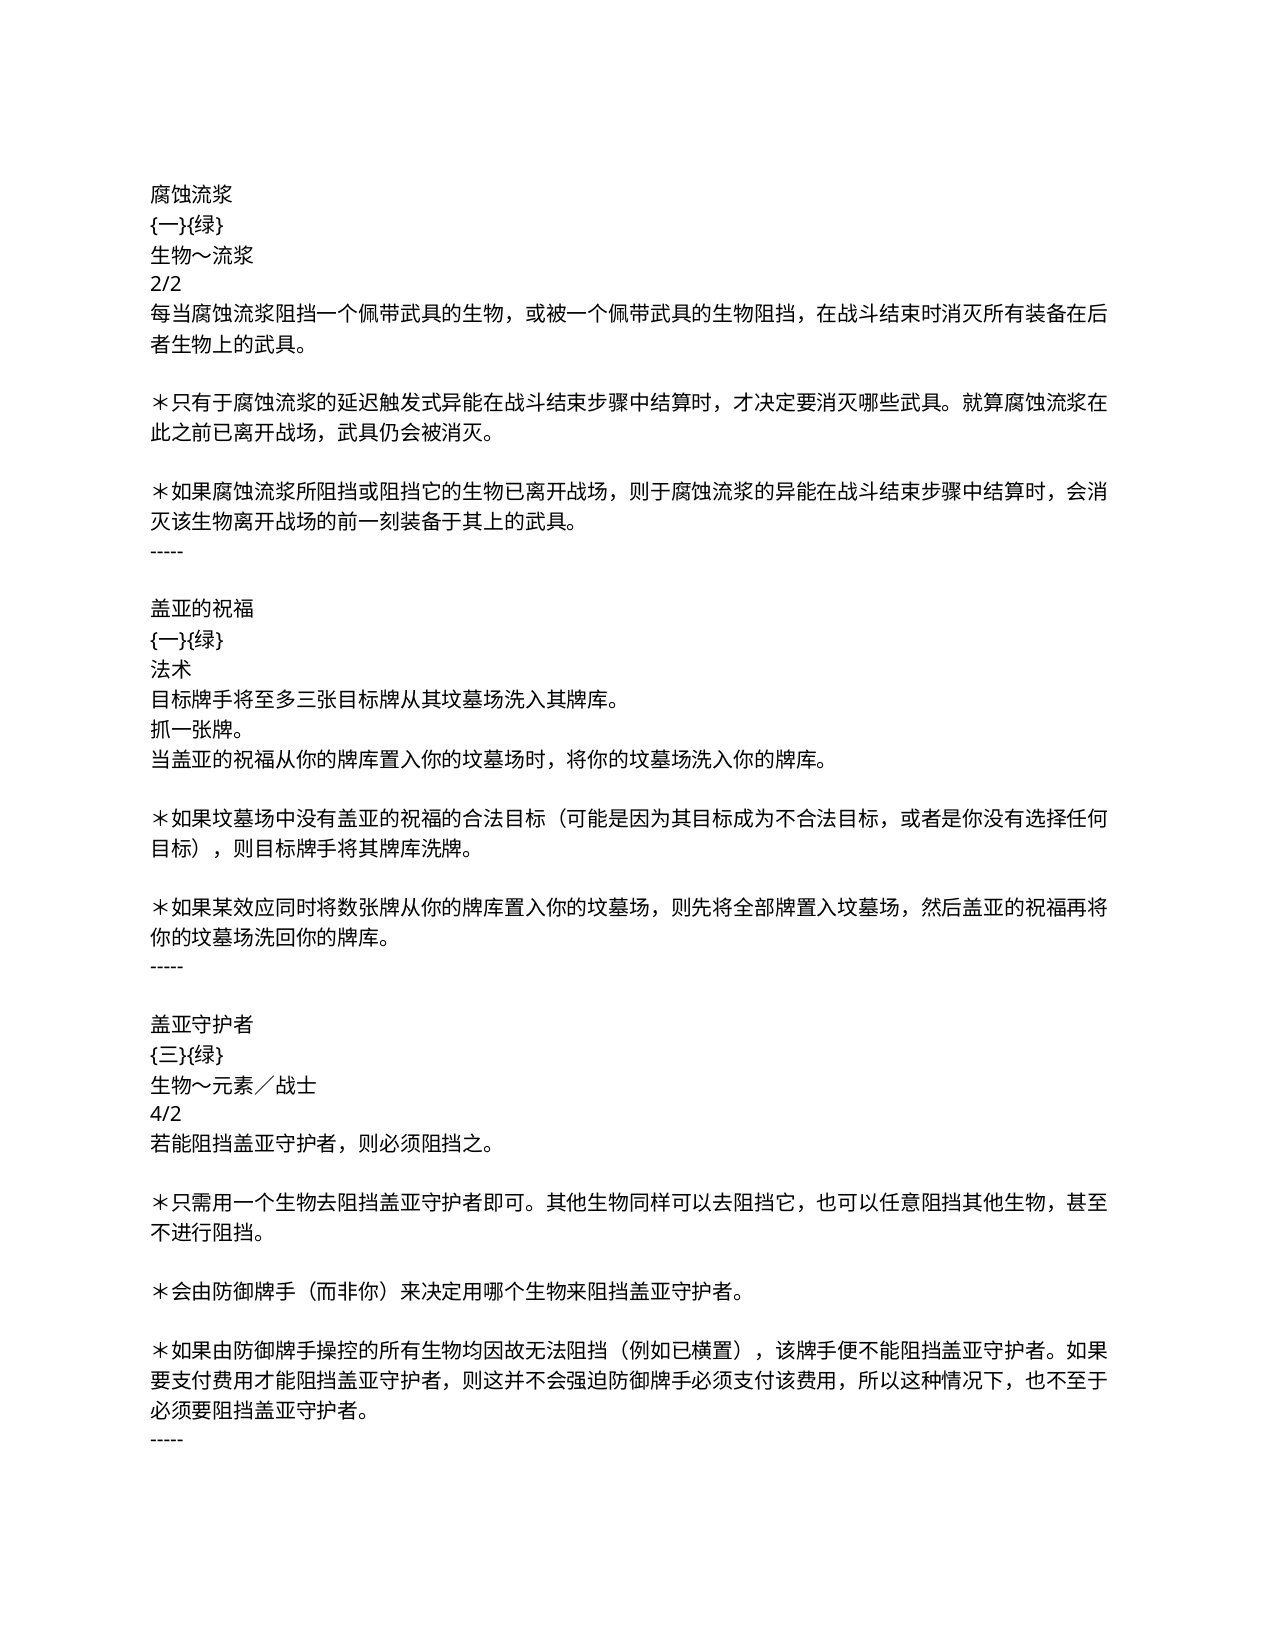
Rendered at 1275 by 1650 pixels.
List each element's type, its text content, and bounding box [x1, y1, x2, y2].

text 法术 [150, 653, 1125, 683]
text ----- [150, 1424, 1125, 1453]
text ＊如果坟墓场中没有盖亚的祝福的合法目标（可能是因为其目标成为不合法目标，或者是你没有选择任何目标），则目标牌手将其牌库洗牌。 [150, 802, 1125, 863]
text ＊如果腐蚀流浆所阻挡或阻挡它的生物已离开战场，则于腐蚀流浆的异能在战斗结束步骤中结算时，会消灭该生物离开战场的前一刻装备于其上的武具。 [150, 475, 1125, 536]
text 当盖亚的祝福从你的牌库置入你的坟墓场时，将你的坟墓场洗入你的牌库。 [150, 744, 1125, 774]
text ＊只有于腐蚀流浆的延迟触发式异能在战斗结束步骤中结算时，才决定要消灭哪些武具。就算腐蚀流浆在此之前已离开战场，武具仍会被消灭。 [150, 386, 1125, 447]
text ＊如果由防御牌手操控的所有生物均因故无法阻挡（例如已横置），该牌手便不能阻挡盖亚守护者。如果要支付费用才能阻挡盖亚守护者，则这并不会强迫防御牌手必须支付该费用，所以这种情况下，也不至于必须要阻挡盖亚守护者。 [150, 1334, 1125, 1424]
text {一}{绿} [150, 623, 1125, 653]
text 生物～流浆 [150, 239, 1125, 269]
text 目标牌手将至多三张目标牌从其坟墓场洗入其牌库。 [150, 683, 1125, 713]
text 生物～元素／战士 [150, 1069, 1125, 1099]
text 盖亚的祝福 [150, 593, 1125, 623]
text 若能阻挡盖亚守护者，则必须阻挡之。 [150, 1128, 1125, 1158]
text ＊会由防御牌手（而非你）来决定用哪个生物来阻挡盖亚守护者。 [150, 1275, 1125, 1305]
text {三}{绿} [150, 1039, 1125, 1069]
text 2/2 [150, 269, 1125, 298]
text ----- [150, 536, 1125, 564]
text {一}{绿} [150, 209, 1125, 239]
text ＊只需用一个生物去阻挡盖亚守护者即可。其他生物同样可以去阻挡它，也可以任意阻挡其他生物，甚至不进行阻挡。 [150, 1186, 1125, 1247]
text 抓一张牌。 [150, 713, 1125, 744]
text 4/2 [150, 1099, 1125, 1128]
text ----- [150, 952, 1125, 980]
text 盖亚守护者 [150, 1008, 1125, 1039]
text 每当腐蚀流浆阻挡一个佩带武具的生物，或被一个佩带武具的生物阻挡，在战斗结束时消灭所有装备在后者生物上的武具。 [150, 298, 1125, 358]
text 腐蚀流浆 [150, 178, 1125, 209]
text ＊如果某效应同时将数张牌从你的牌库置入你的坟墓场，则先将全部牌置入坟墓场，然后盖亚的祝福再将你的坟墓场洗回你的牌库。 [150, 891, 1125, 952]
